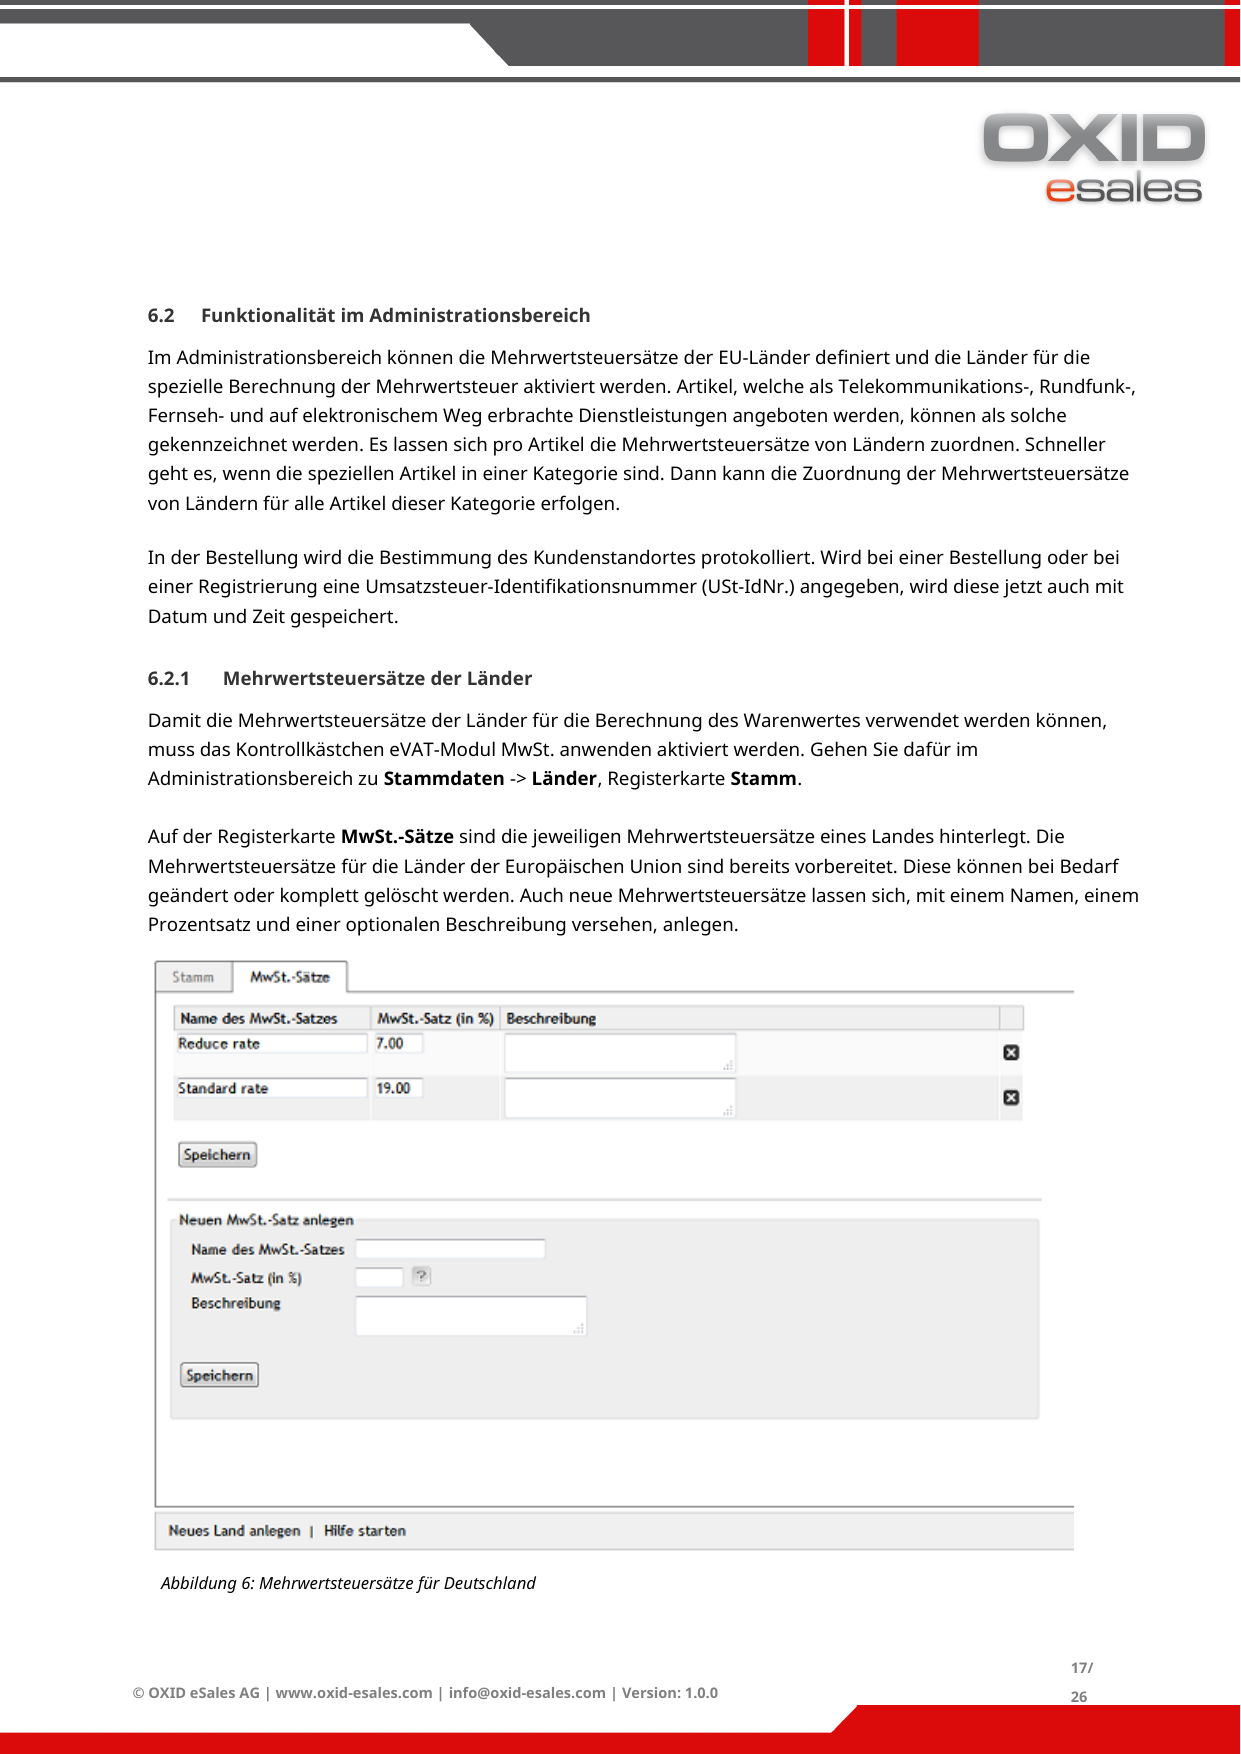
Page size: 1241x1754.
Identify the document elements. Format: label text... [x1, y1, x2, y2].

text Im Administrationsbereich können die Mehrwertsteuersätze der EU-Länder definiert und die Länder für die spezielle Berechnung der Mehrwertsteuer aktiviert werden. Artikel, welche als Telekommunikations-, Rundfunk-, Fernseh- und auf elektronischem Weg erbrachte Dienstleistungen angeboten werden, können als solche gekennzeichnet werden. Es lassen sich pro Artikel die Mehrwertsteuersätze von Ländern zuordnen. Schneller geht es, wenn die speziellen Artikel in einer Kategorie sind. Dann kann die Zuordnung der Mehrwertsteuersätze von Ländern für alle Artikel dieser Kategorie erfolgen. [148, 341, 1152, 516]
text Damit die Mehrwertsteuersätze der Länder für die Berechnung des Warenwertes verwendet werden können, muss das Kontrollkästchen eVAT-Modul MwSt. anwenden aktiviert werden. Gehen Sie dafür im Administrationsbereich zu Stammdaten -> Länder, Registerkarte Stamm. [148, 704, 1152, 791]
picture [0, 0, 1241, 210]
text Auf der Registerkarte MwSt.-Sätze sind die jeweiligen Mehrwertsteuersätze eines Landes hinterlegt. Die Mehrwertsteuersätze für die Länder der Europäischen Union sind bereits vorbereitet. Diese können bei Bedarf geändert oder komplett gelöscht werden. Auch neue Mehrwertsteuersätze lassen sich, mit einem Namen, einem Prozentsatz und einer optionalen Beschreibung versehen, anlegen. [148, 821, 1152, 937]
picture [147, 953, 1075, 1560]
text In der Bestellung wird die Bestimmung des Kundenstandortes protokolliert. Wird bei einer Bestellung oder bei einer Registrierung eine Umsatzsteuer-Identifikationsnummer (USt-IdNr.) angegeben, wird diese jetzt auch mit Datum und Zeit gespeichert. [148, 541, 1152, 629]
subtitle Mehrwertsteuersätze der Länder [148, 662, 1152, 691]
picture [0, 1705, 1241, 1754]
subtitle Funktionalität im Administrationsbereich [148, 299, 1152, 328]
